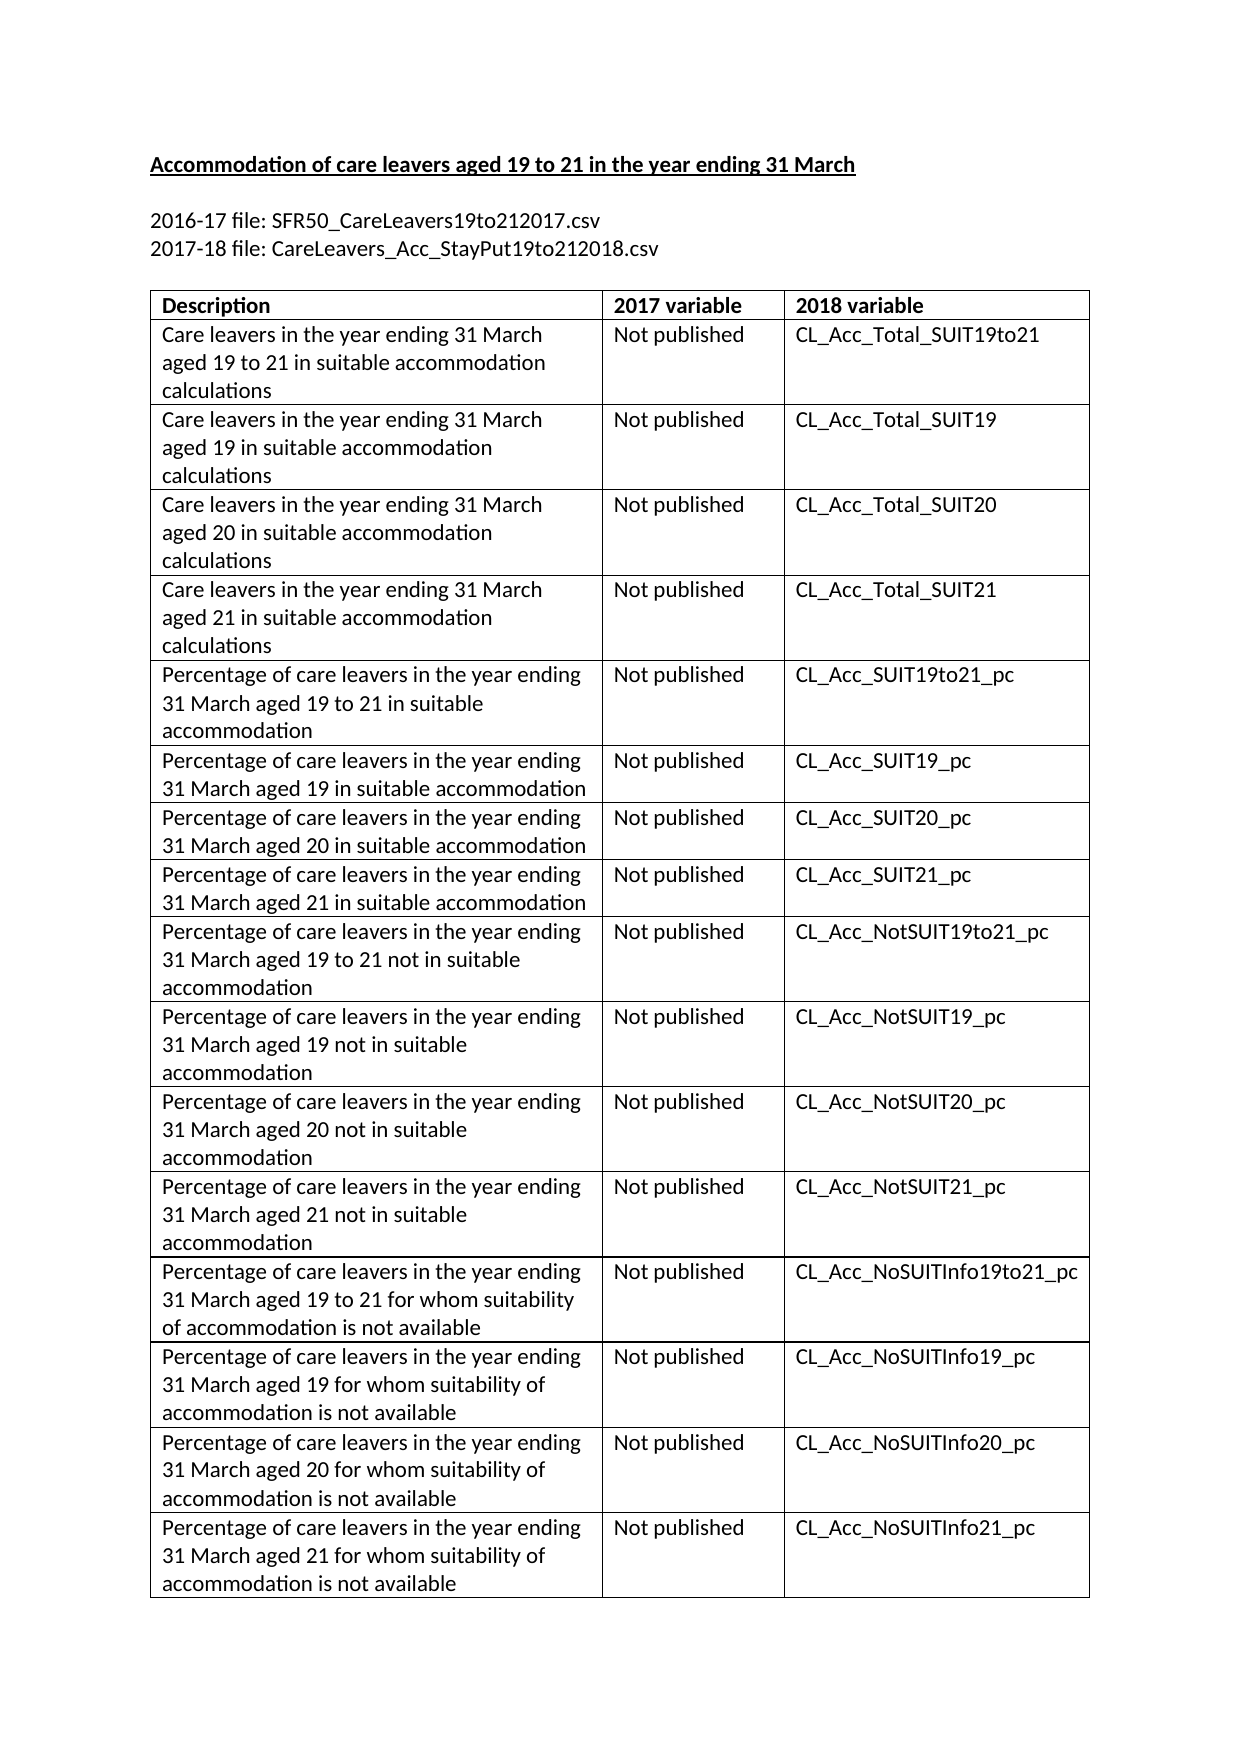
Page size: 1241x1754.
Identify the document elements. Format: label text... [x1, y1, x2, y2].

table_cell Not published [603, 1343, 784, 1427]
table_cell Percentage of care leavers in the year ending 31 March aged 19 to 21 in suitable accommodation [151, 661, 602, 745]
table_cell Percentage of care leavers in the year ending 31 March aged 19 for whom suitability of accommodation is not available [151, 1343, 602, 1427]
table_cell CL_Acc_NotSUIT19to21_pc [785, 917, 1089, 1001]
table_cell Percentage of care leavers in the year ending 31 March aged 20 for whom suitability of accommodation is not available [151, 1428, 602, 1512]
table_header 2018 variable [785, 291, 1089, 319]
table_header 2017 variable [603, 291, 784, 319]
table_cell Percentage of care leavers in the year ending 31 March aged 19 not in suitable accommodation [151, 1002, 602, 1086]
table_cell CL_Acc_NoSUITInfo21_pc [785, 1513, 1089, 1597]
table_cell CL_Acc_SUIT20_pc [785, 803, 1089, 859]
text Accommodation of care leavers aged 19 to 21 in the year ending 31 March [150, 150, 1090, 178]
table_cell CL_Acc_NotSUIT20_pc [785, 1087, 1089, 1171]
table_cell CL_Acc_SUIT21_pc [785, 860, 1089, 916]
table_cell Not published [603, 1428, 784, 1512]
table_cell Percentage of care leavers in the year ending 31 March aged 21 for whom suitability of accommodation is not available [151, 1513, 602, 1597]
table_cell Percentage of care leavers in the year ending 31 March aged 21 not in suitable accommodation [151, 1172, 602, 1256]
table_cell CL_Acc_SUIT19_pc [785, 746, 1089, 802]
table_cell Not published [603, 405, 784, 489]
table_cell Not published [603, 860, 784, 916]
table_cell CL_Acc_Total_SUIT19 [785, 405, 1089, 489]
table_cell Not published [603, 746, 784, 802]
table_cell Care leavers in the year ending 31 March aged 19 in suitable accommodation calculations [151, 405, 602, 489]
text 2017-18 file: CareLeavers_Acc_StayPut19to212018.csv [150, 234, 1090, 262]
table_cell CL_Acc_NotSUIT19_pc [785, 1002, 1089, 1086]
table_cell CL_Acc_Total_SUIT21 [785, 576, 1089, 659]
table_cell Not published [603, 320, 784, 404]
table_cell CL_Acc_NoSUITInfo19to21_pc [785, 1258, 1089, 1341]
table_cell Percentage of care leavers in the year ending 31 March aged 20 not in suitable accommodation [151, 1087, 602, 1171]
table_cell CL_Acc_SUIT19to21_pc [785, 661, 1089, 745]
table_cell Percentage of care leavers in the year ending 31 March aged 19 in suitable accommodation [151, 746, 602, 802]
table_cell Not published [603, 661, 784, 745]
table_cell Not published [603, 576, 784, 659]
table_cell Not published [603, 803, 784, 859]
table_cell Not published [603, 1513, 784, 1597]
table_cell Percentage of care leavers in the year ending 31 March aged 19 to 21 not in suitable accommodation [151, 917, 602, 1001]
table_cell CL_Acc_NoSUITInfo20_pc [785, 1428, 1089, 1512]
table_cell Not published [603, 917, 784, 1001]
table_cell Not published [603, 490, 784, 574]
table_cell Care leavers in the year ending 31 March aged 19 to 21 in suitable accommodation calculations [151, 320, 602, 404]
table_cell Not published [603, 1002, 784, 1086]
table_cell CL_Acc_NoSUITInfo19_pc [785, 1343, 1089, 1427]
table_cell Not published [603, 1258, 784, 1341]
table_cell Not published [603, 1087, 784, 1171]
table_cell Percentage of care leavers in the year ending 31 March aged 21 in suitable accommodation [151, 860, 602, 916]
table_cell Percentage of care leavers in the year ending 31 March aged 20 in suitable accommodation [151, 803, 602, 859]
table_cell CL_Acc_Total_SUIT19to21 [785, 320, 1089, 404]
table_cell CL_Acc_Total_SUIT20 [785, 490, 1089, 574]
table_cell Care leavers in the year ending 31 March aged 21 in suitable accommodation calculations [151, 576, 602, 659]
text 2016-17 file: SFR50_CareLeavers19to212017.csv [150, 206, 1090, 234]
table_cell Care leavers in the year ending 31 March aged 20 in suitable accommodation calculations [151, 490, 602, 574]
table_cell Percentage of care leavers in the year ending 31 March aged 19 to 21 for whom suitability of accommodation is not available [151, 1258, 602, 1341]
table_cell CL_Acc_NotSUIT21_pc [785, 1172, 1089, 1256]
table_header Description [151, 291, 602, 319]
table_cell Not published [603, 1172, 784, 1256]
